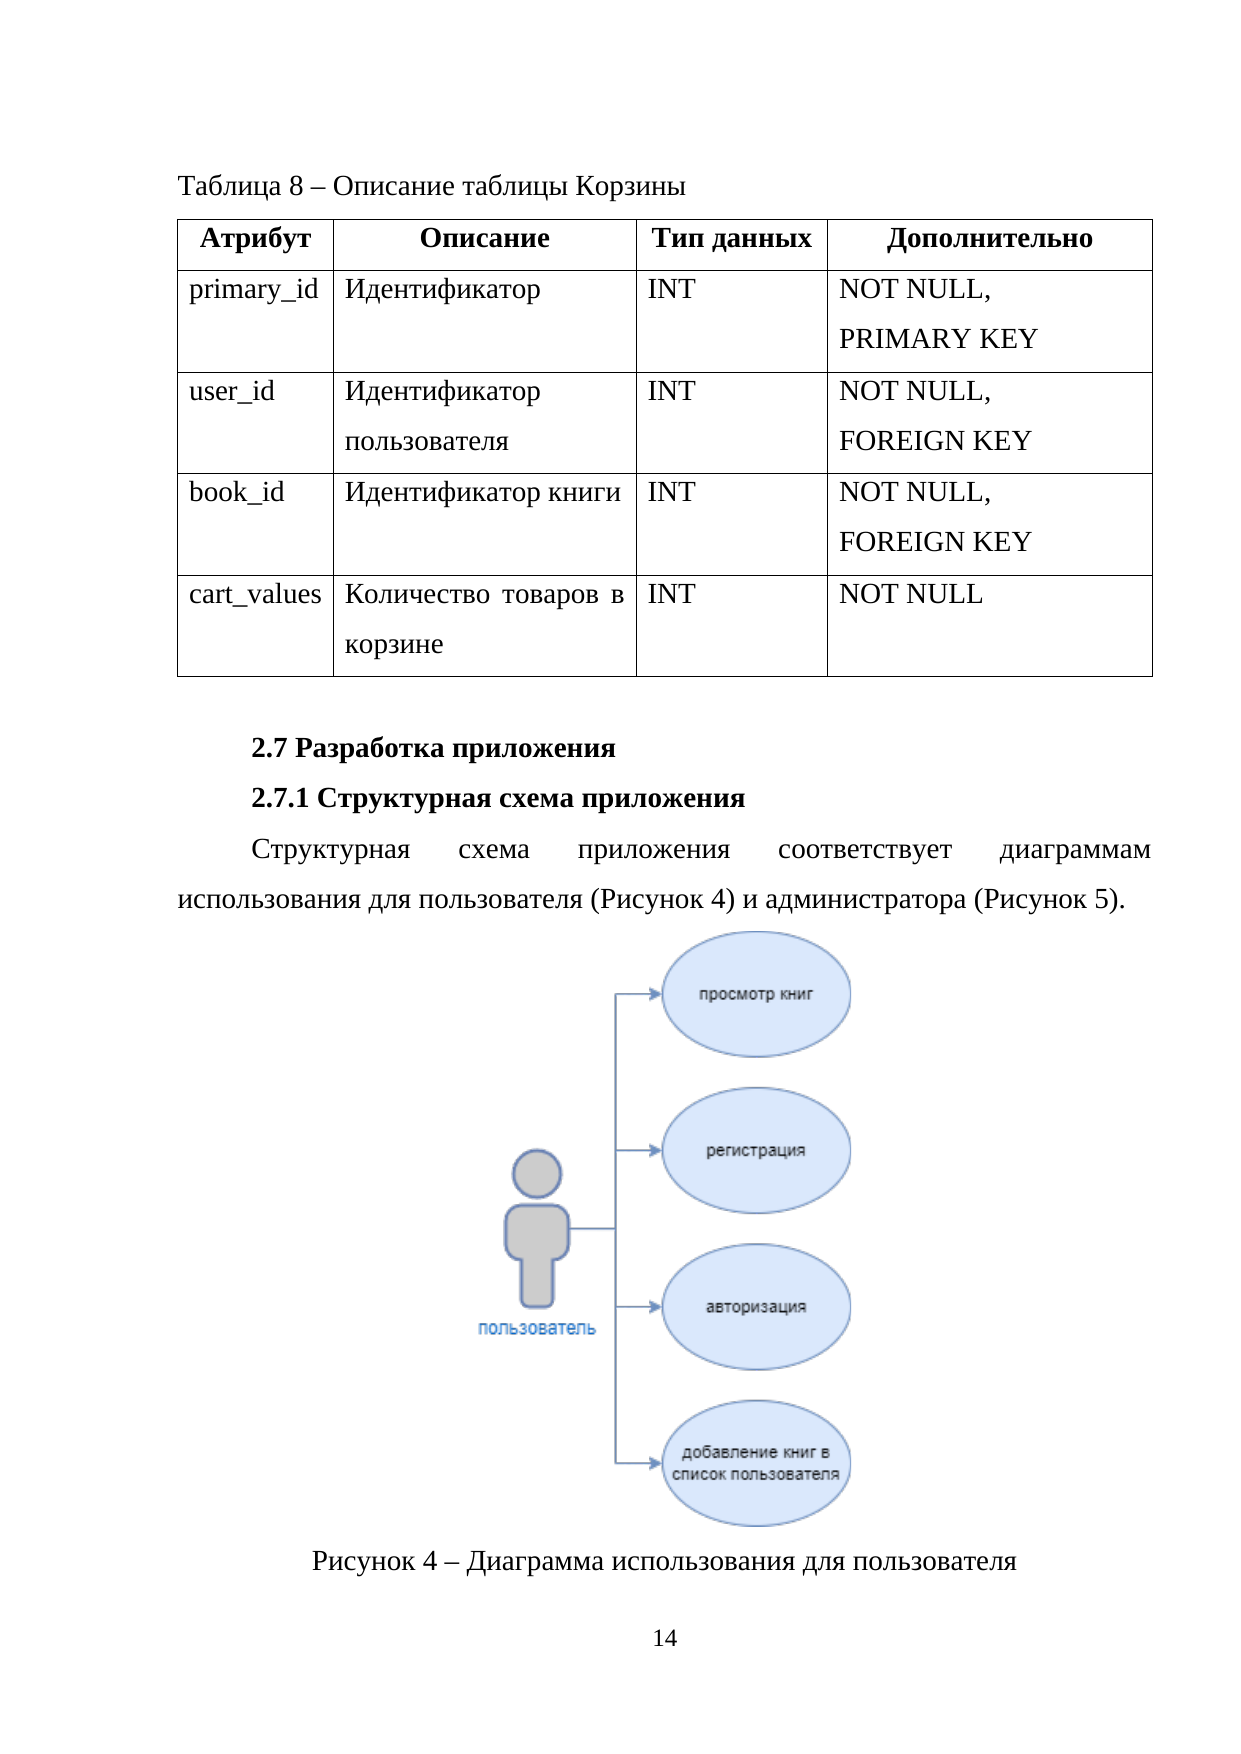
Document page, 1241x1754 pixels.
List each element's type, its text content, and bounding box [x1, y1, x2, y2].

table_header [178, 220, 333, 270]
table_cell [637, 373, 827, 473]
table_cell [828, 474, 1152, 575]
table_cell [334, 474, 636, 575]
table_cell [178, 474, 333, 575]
picture [477, 931, 852, 1527]
text Таблица 8 – Описание таблицы Корзины [177, 168, 1152, 202]
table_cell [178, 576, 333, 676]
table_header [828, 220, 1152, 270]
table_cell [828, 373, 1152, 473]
text Рисунок 4 – Диаграмма использования для пользователя [177, 1543, 1152, 1577]
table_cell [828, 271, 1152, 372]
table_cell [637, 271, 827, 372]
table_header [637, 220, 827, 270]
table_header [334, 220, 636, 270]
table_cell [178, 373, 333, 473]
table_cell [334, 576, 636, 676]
text 2.7.1 Структурная схема приложения [177, 780, 1152, 814]
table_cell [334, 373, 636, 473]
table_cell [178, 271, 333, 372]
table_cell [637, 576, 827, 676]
text 2.7 Разработка приложения [177, 730, 1152, 764]
text Структурная схема приложения соответствует диаграммам использования для пользователя (Рисунок 4) и администратора (Рисунок 5). [177, 831, 1152, 914]
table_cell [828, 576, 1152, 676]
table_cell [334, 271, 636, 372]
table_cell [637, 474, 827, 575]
